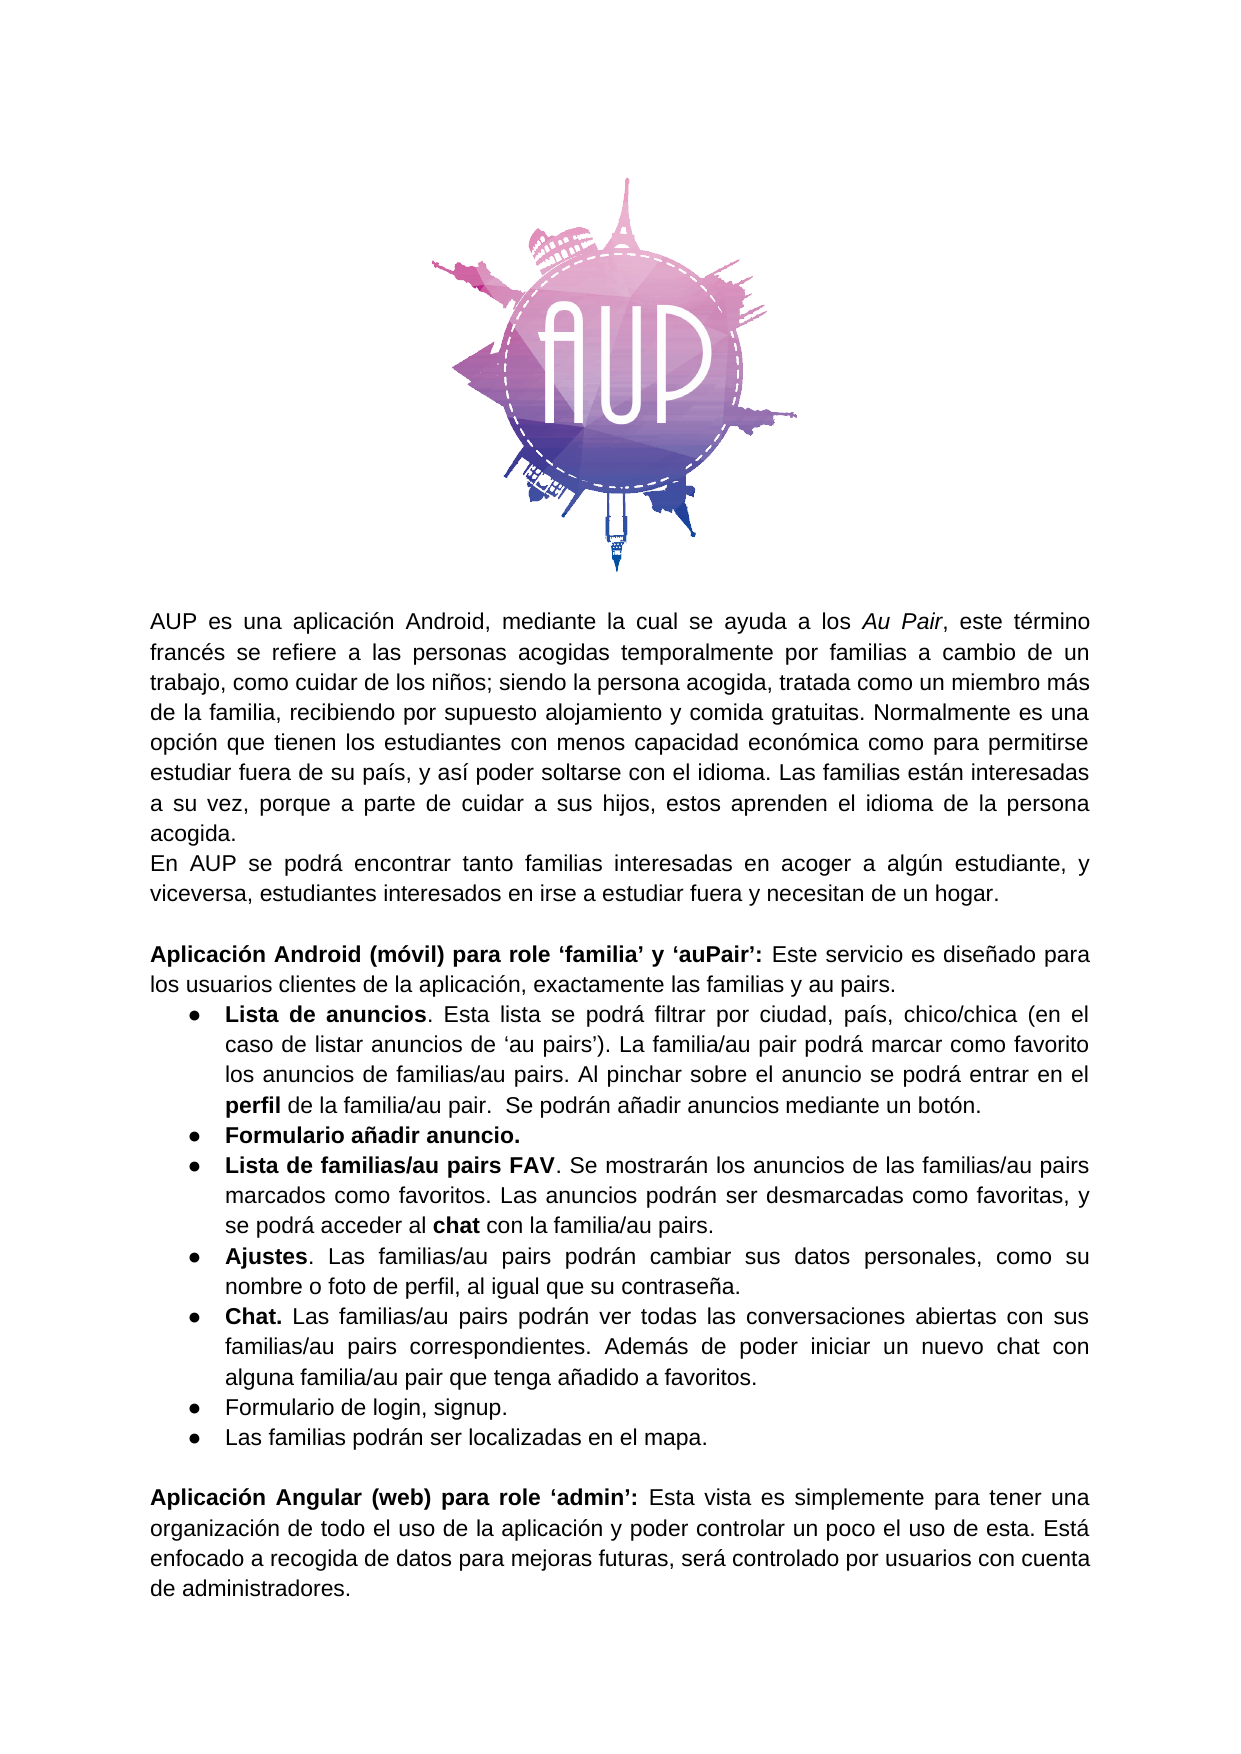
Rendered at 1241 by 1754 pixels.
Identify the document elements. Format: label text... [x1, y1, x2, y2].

text En AUP se podrá encontrar tanto familias interesadas en acoger a algún estudiante, y viceversa, estudiantes interesados en irse a estudiar fuera y necesitan de un hogar. [150, 850, 1090, 906]
picture [364, 150, 876, 575]
list Formulario de login, signup. [187, 1394, 1090, 1420]
list Chat. Las familias/au pairs podrán ver todas las conversaciones abiertas con sus familias/au pairs correspondientes. Además de poder iniciar un nuevo chat con alguna familia/au pair que tenga añadido a favoritos. [187, 1303, 1090, 1390]
text AUP es una aplicación Android, mediante la cual se ayuda a los Au Pair, este término francés se refiere a las personas acogidas temporalmente por familias a cambio de un trabajo, como cuidar de los niños; siendo la persona acogida, tratada como un miembro más de la familia, recibiendo por supuesto alojamiento y comida gratuitas. Normalmente es una opción que tienen los estudiantes con menos capacidad económica como para permitirse estudiar fuera de su país, y así poder soltarse con el idioma. Las familias están interesadas a su vez, porque a parte de cuidar a sus hijos, estos aprenden el idioma de la persona acogida. [150, 608, 1090, 846]
list Las familias podrán ser localizadas en el mapa. [187, 1424, 1090, 1450]
text Aplicación Angular (web) para role ‘admin’: Esta vista es simplemente para tener una organización de todo el uso de la aplicación y poder controlar un poco el uso de esta. Está enfocado a recogida de datos para mejoras futuras, será controlado por usuarios con cuenta de administradores. [150, 1484, 1090, 1601]
list Lista de familias/au pairs FAV. Se mostrarán los anuncios de las familias/au pairs marcados como favoritos. Las anuncios podrán ser desmarcadas como favoritas, y se podrá acceder al chat con la familia/au pairs. [187, 1152, 1090, 1239]
text Aplicación Android (móvil) para role ‘familia’ y ‘auPair’: Este servicio es diseñado para los usuarios clientes de la aplicación, exactamente las familias y au pairs. [150, 941, 1090, 997]
list Ajustes. Las familias/au pairs podrán cambiar sus datos personales, como su nombre o foto de perfil, al igual que su contraseña. [187, 1243, 1090, 1299]
list Formulario añadir anuncio. [187, 1122, 1090, 1148]
list Lista de anuncios. Esta lista se podrá filtrar por ciudad, país, chico/chica (en el caso de listar anuncios de ‘au pairs’). La familia/au pair podrá marcar como favorito los anuncios de familias/au pairs. Al pinchar sobre el anuncio se podrá entrar en el perfil de la familia/au pair. Se podrán añadir anuncios mediante un botón. [187, 1001, 1090, 1118]
